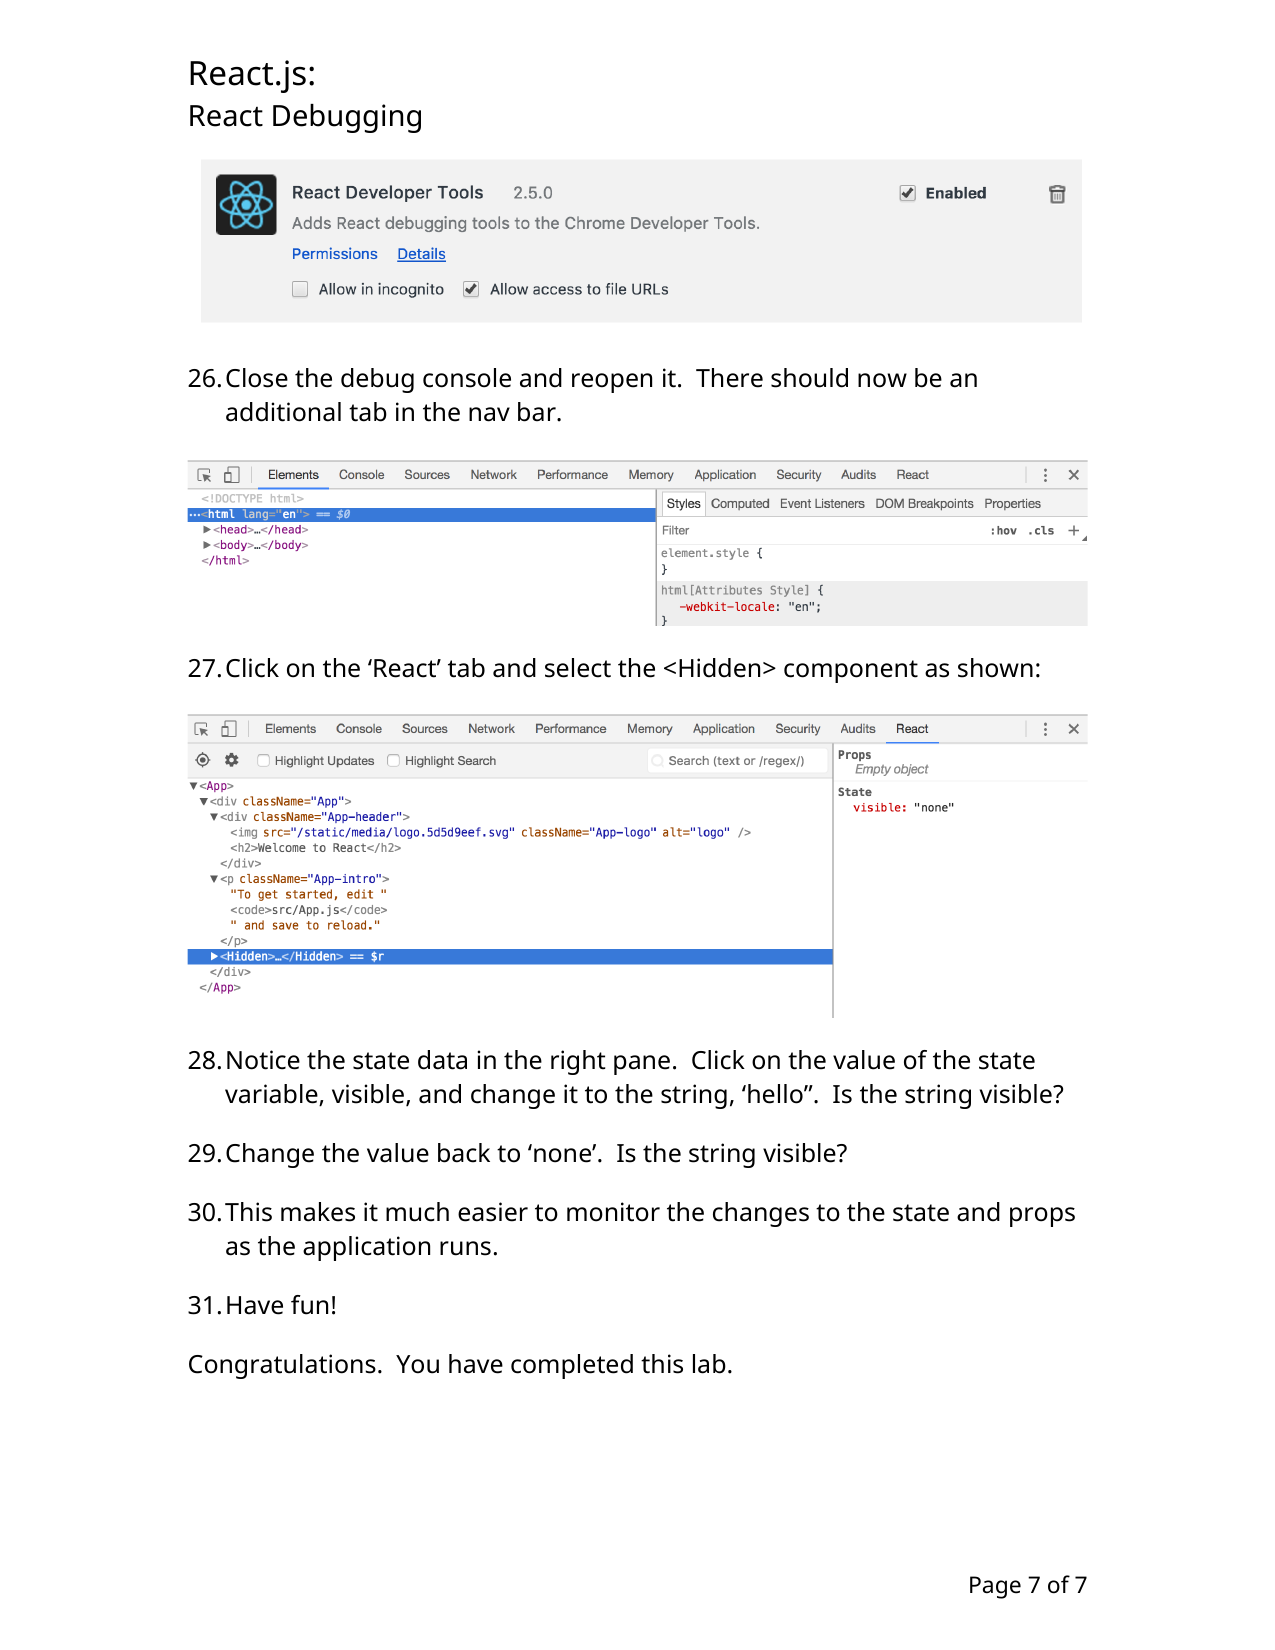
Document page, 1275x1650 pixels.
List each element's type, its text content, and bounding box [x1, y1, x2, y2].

list Congratulations. You have completed this lab. [187, 1347, 1087, 1381]
text Close the debug console and reopen it. There should now be an additional tab in the nav bar. [187, 361, 1087, 429]
picture [187, 454, 1088, 626]
text Click on the ‘React’ tab and select the <Hidden> component as shown: [187, 651, 1087, 684]
picture [187, 150, 1088, 336]
picture [187, 709, 1088, 1018]
text Notice the state data in the right pane. Click on the value of the state variable, visible, and change it to the string, ‘hello”. Is the string visible? [187, 1042, 1087, 1111]
text This makes it much easier to monitor the changes to the state and props as the application runs. [187, 1195, 1087, 1263]
text Change the value back to ‘none’. Is the string visible? [187, 1136, 1087, 1170]
text Have fun! [187, 1288, 1087, 1322]
